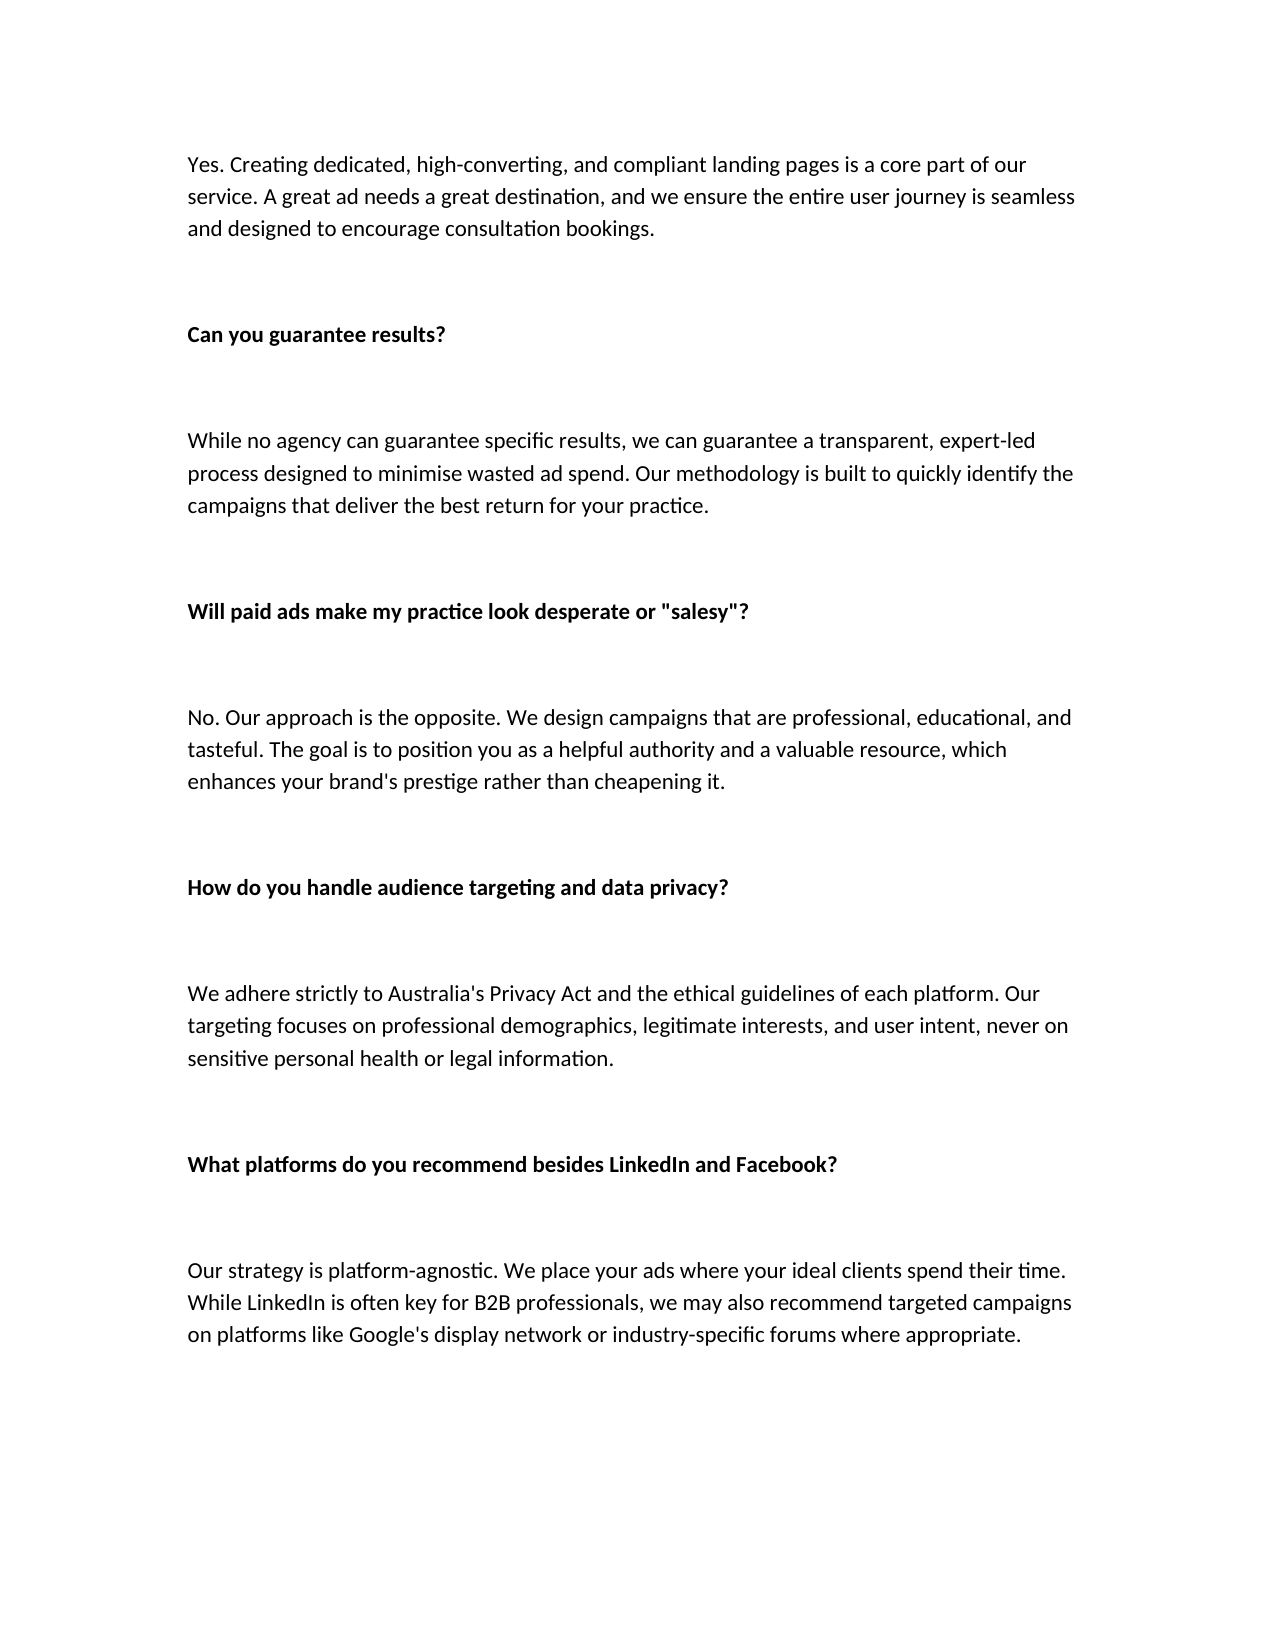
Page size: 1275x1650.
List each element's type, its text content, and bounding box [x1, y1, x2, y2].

text Can you guarantee results? [187, 320, 1087, 348]
text No. Our approach is the opposite. We design campaigns that are professional, educational, and tasteful. The goal is to position you as a helpful authority and a valuable resource, which enhances your brand's prestige rather than cheapening it. [187, 703, 1087, 795]
text Yes. Creating dedicated, high-converting, and compliant landing pages is a core part of our service. A great ad needs a great destination, and we ensure the entire user journey is seamless and designed to encourage consultation bookings. [187, 150, 1087, 242]
text What platforms do you recommend besides LinkedIn and Facebook? [187, 1150, 1087, 1178]
text Our strategy is platform-agnostic. We place your ads where your ideal clients spend their time. While LinkedIn is often key for B2B professionals, we may also recommend targeted campaigns on platforms like Google's display network or industry-specific forums where appropriate. [187, 1256, 1087, 1348]
text Will paid ads make my practice look desperate or "salesy"? [187, 597, 1087, 625]
text How do you handle audience targeting and data privacy? [187, 873, 1087, 901]
text We adhere strictly to Australia's Privacy Act and the ethical guidelines of each platform. Our targeting focuses on professional demographics, legitimate interests, and user intent, never on sensitive personal health or legal information. [187, 979, 1087, 1072]
text While no agency can guarantee specific results, we can guarantee a transparent, expert-led process designed to minimise wasted ad spend. Our methodology is built to quickly identify the campaigns that deliver the best return for your practice. [187, 426, 1087, 519]
